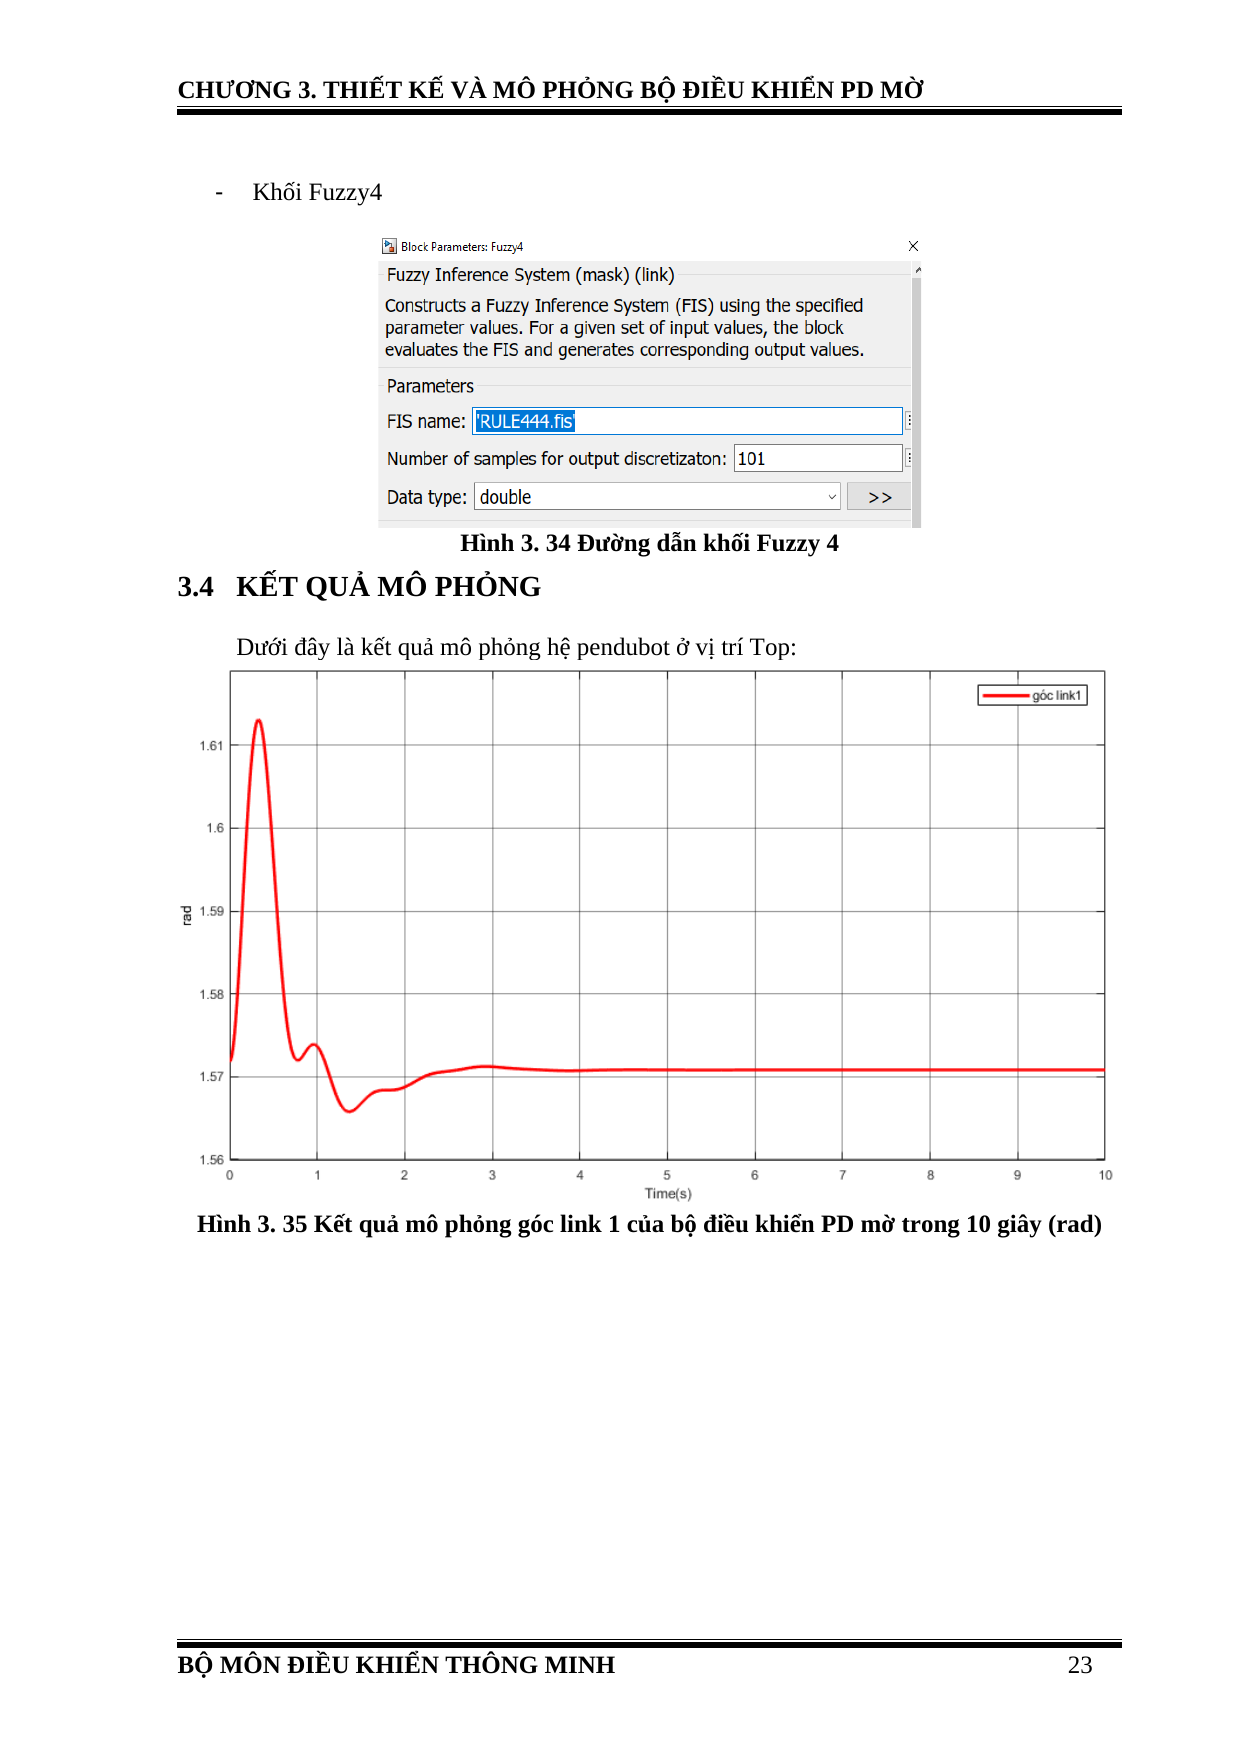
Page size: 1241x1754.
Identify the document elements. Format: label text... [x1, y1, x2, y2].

list Khối Fuzzy4 [215, 177, 1122, 206]
subtitle KẾT QUẢ MÔ PHỎNG [177, 569, 1122, 603]
picture [177, 660, 1123, 1209]
picture [378, 234, 922, 528]
text Dưới đây là kết quả mô phỏng hệ pendubot ở vị trí Top: [177, 632, 1122, 660]
